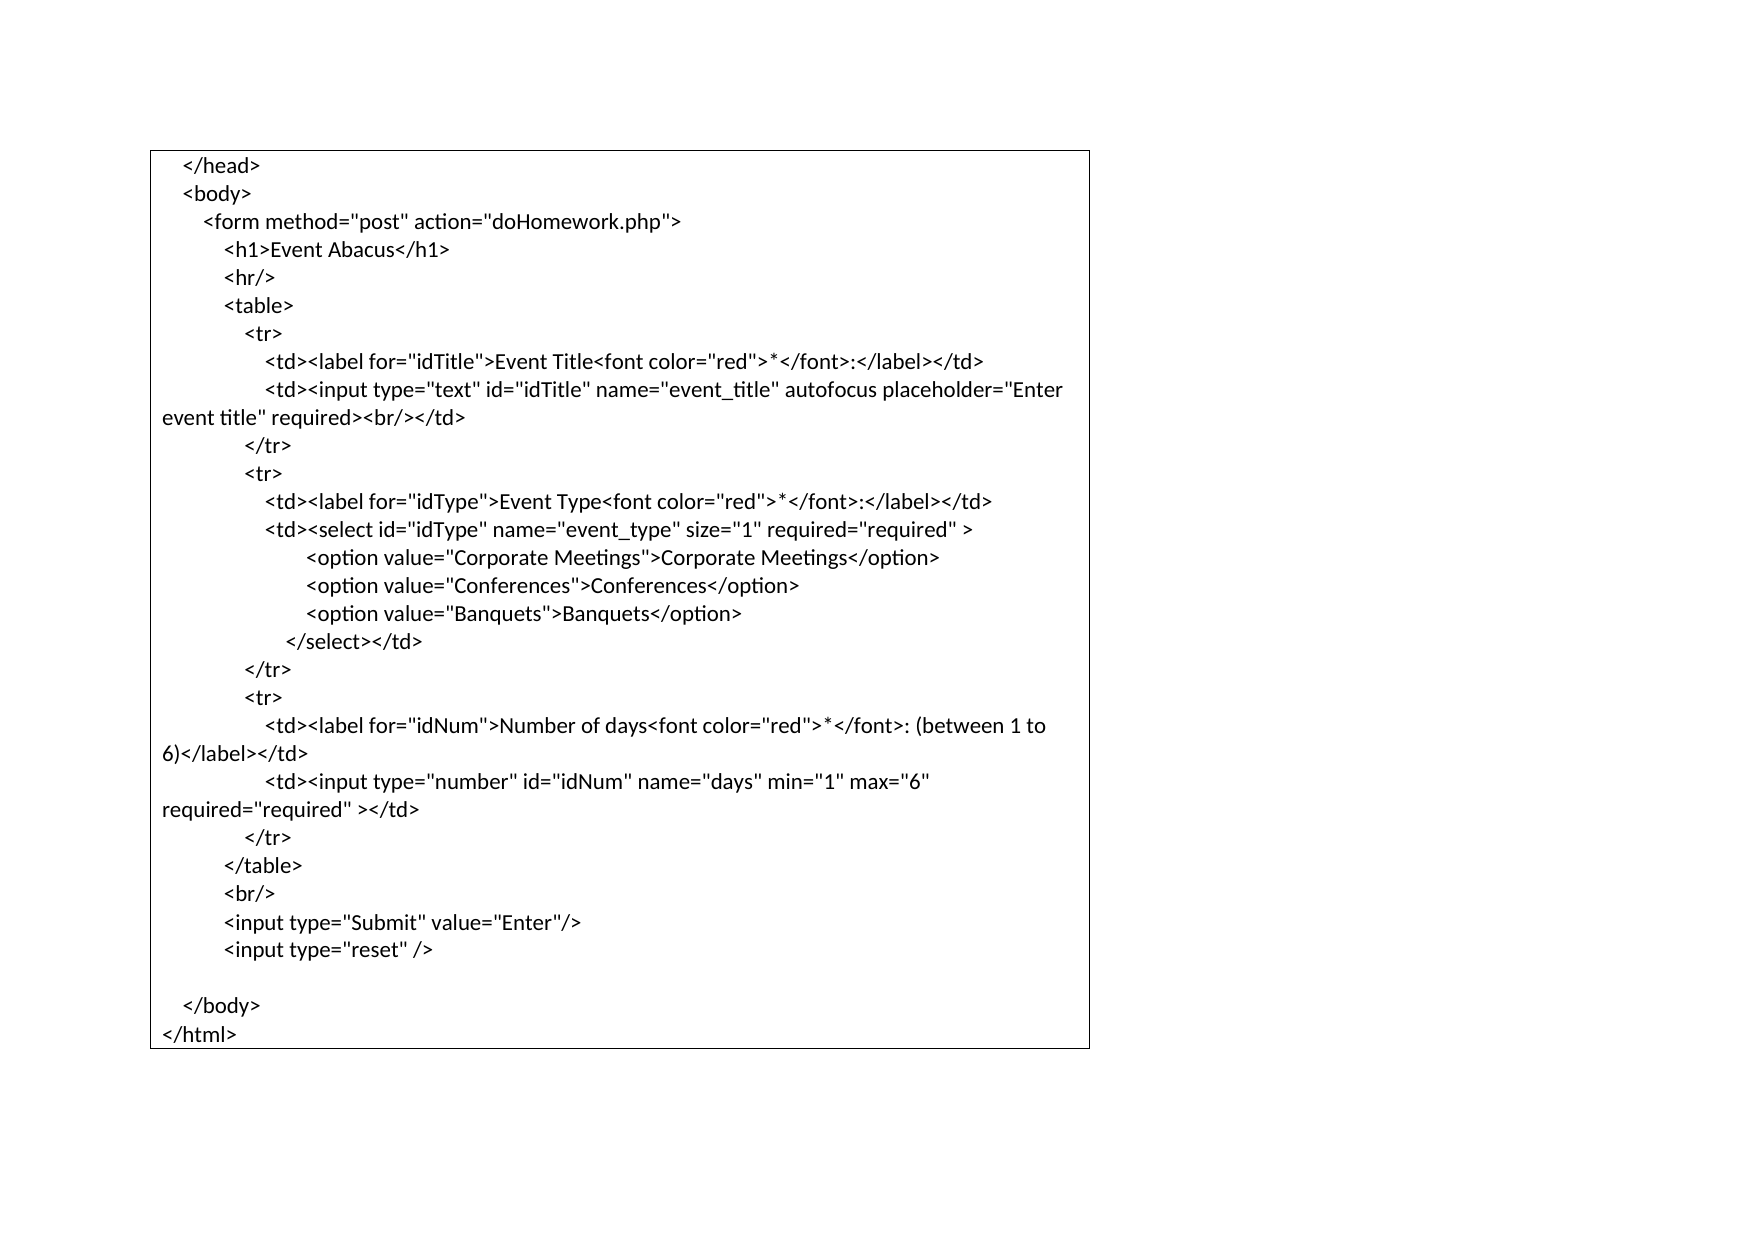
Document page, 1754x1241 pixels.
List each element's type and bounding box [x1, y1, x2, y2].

table_header [151, 151, 1089, 1048]
